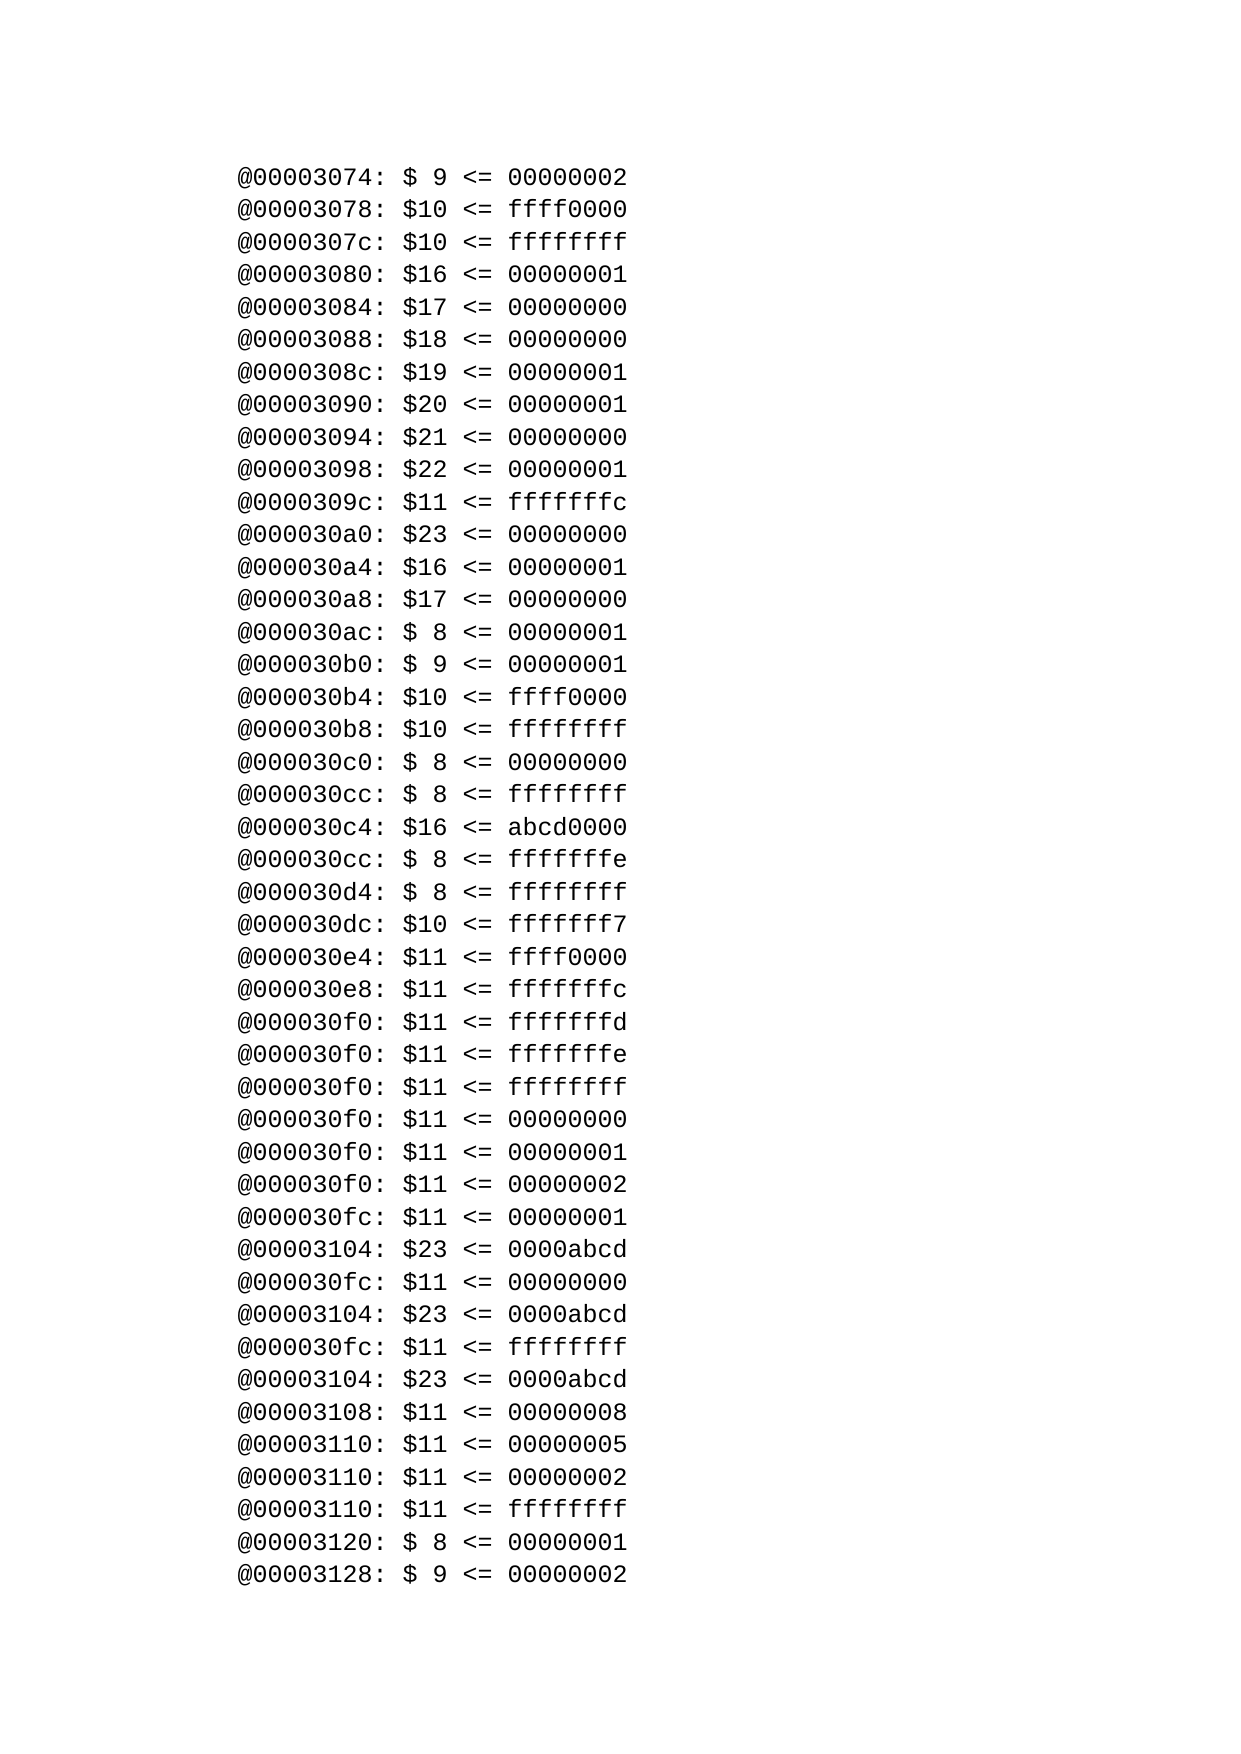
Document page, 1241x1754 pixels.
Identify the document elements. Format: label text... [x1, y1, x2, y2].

text @000030c4: $16 <= abcd0000 [237, 812, 1053, 844]
text @00003078: $10 <= ffff0000 [237, 194, 1053, 227]
text @000030d4: $ 8 <= ffffffff [237, 877, 1053, 909]
text @00003074: $ 9 <= 00000002 [237, 162, 1053, 194]
text @00003110: $11 <= 00000005 [237, 1429, 1053, 1462]
text @000030f0: $11 <= 00000000 [237, 1104, 1053, 1137]
text @00003094: $21 <= 00000000 [237, 422, 1053, 454]
text @000030a0: $23 <= 00000000 [237, 519, 1053, 552]
text @000030fc: $11 <= ffffffff [237, 1332, 1053, 1364]
text @00003098: $22 <= 00000001 [237, 454, 1053, 487]
text @000030b0: $ 9 <= 00000001 [237, 649, 1053, 682]
text @000030fc: $11 <= 00000000 [237, 1267, 1053, 1299]
text @00003108: $11 <= 00000008 [237, 1397, 1053, 1429]
text @000030c0: $ 8 <= 00000000 [237, 747, 1053, 779]
text @00003120: $ 8 <= 00000001 [237, 1527, 1053, 1559]
text @000030f0: $11 <= fffffffe [237, 1039, 1053, 1072]
text @00003104: $23 <= 0000abcd [237, 1364, 1053, 1397]
text @00003110: $11 <= ffffffff [237, 1494, 1053, 1527]
text @00003090: $20 <= 00000001 [237, 389, 1053, 422]
text @000030f0: $11 <= fffffffd [237, 1007, 1053, 1039]
text @000030ac: $ 8 <= 00000001 [237, 617, 1053, 649]
text @00003088: $18 <= 00000000 [237, 324, 1053, 357]
text @000030f0: $11 <= 00000002 [237, 1169, 1053, 1202]
text @000030e8: $11 <= fffffffc [237, 974, 1053, 1007]
text @000030b8: $10 <= ffffffff [237, 714, 1053, 747]
text @000030cc: $ 8 <= ffffffff [237, 779, 1053, 812]
text @00003128: $ 9 <= 00000002 [237, 1559, 1053, 1592]
text @0000307c: $10 <= ffffffff [237, 227, 1053, 259]
text @00003104: $23 <= 0000abcd [237, 1299, 1053, 1332]
text @000030b4: $10 <= ffff0000 [237, 682, 1053, 714]
text @000030f0: $11 <= ffffffff [237, 1072, 1053, 1104]
text @000030dc: $10 <= fffffff7 [237, 909, 1053, 942]
text @00003104: $23 <= 0000abcd [237, 1234, 1053, 1267]
text @000030cc: $ 8 <= fffffffe [237, 844, 1053, 877]
text @0000308c: $19 <= 00000001 [237, 357, 1053, 389]
text @000030f0: $11 <= 00000001 [237, 1137, 1053, 1169]
text @00003110: $11 <= 00000002 [237, 1462, 1053, 1494]
text @00003080: $16 <= 00000001 [237, 259, 1053, 292]
text @00003084: $17 <= 00000000 [237, 292, 1053, 324]
text @000030e4: $11 <= ffff0000 [237, 942, 1053, 974]
text @000030fc: $11 <= 00000001 [237, 1202, 1053, 1234]
text @000030a8: $17 <= 00000000 [237, 584, 1053, 617]
text @0000309c: $11 <= fffffffc [237, 487, 1053, 519]
text @000030a4: $16 <= 00000001 [237, 552, 1053, 584]
